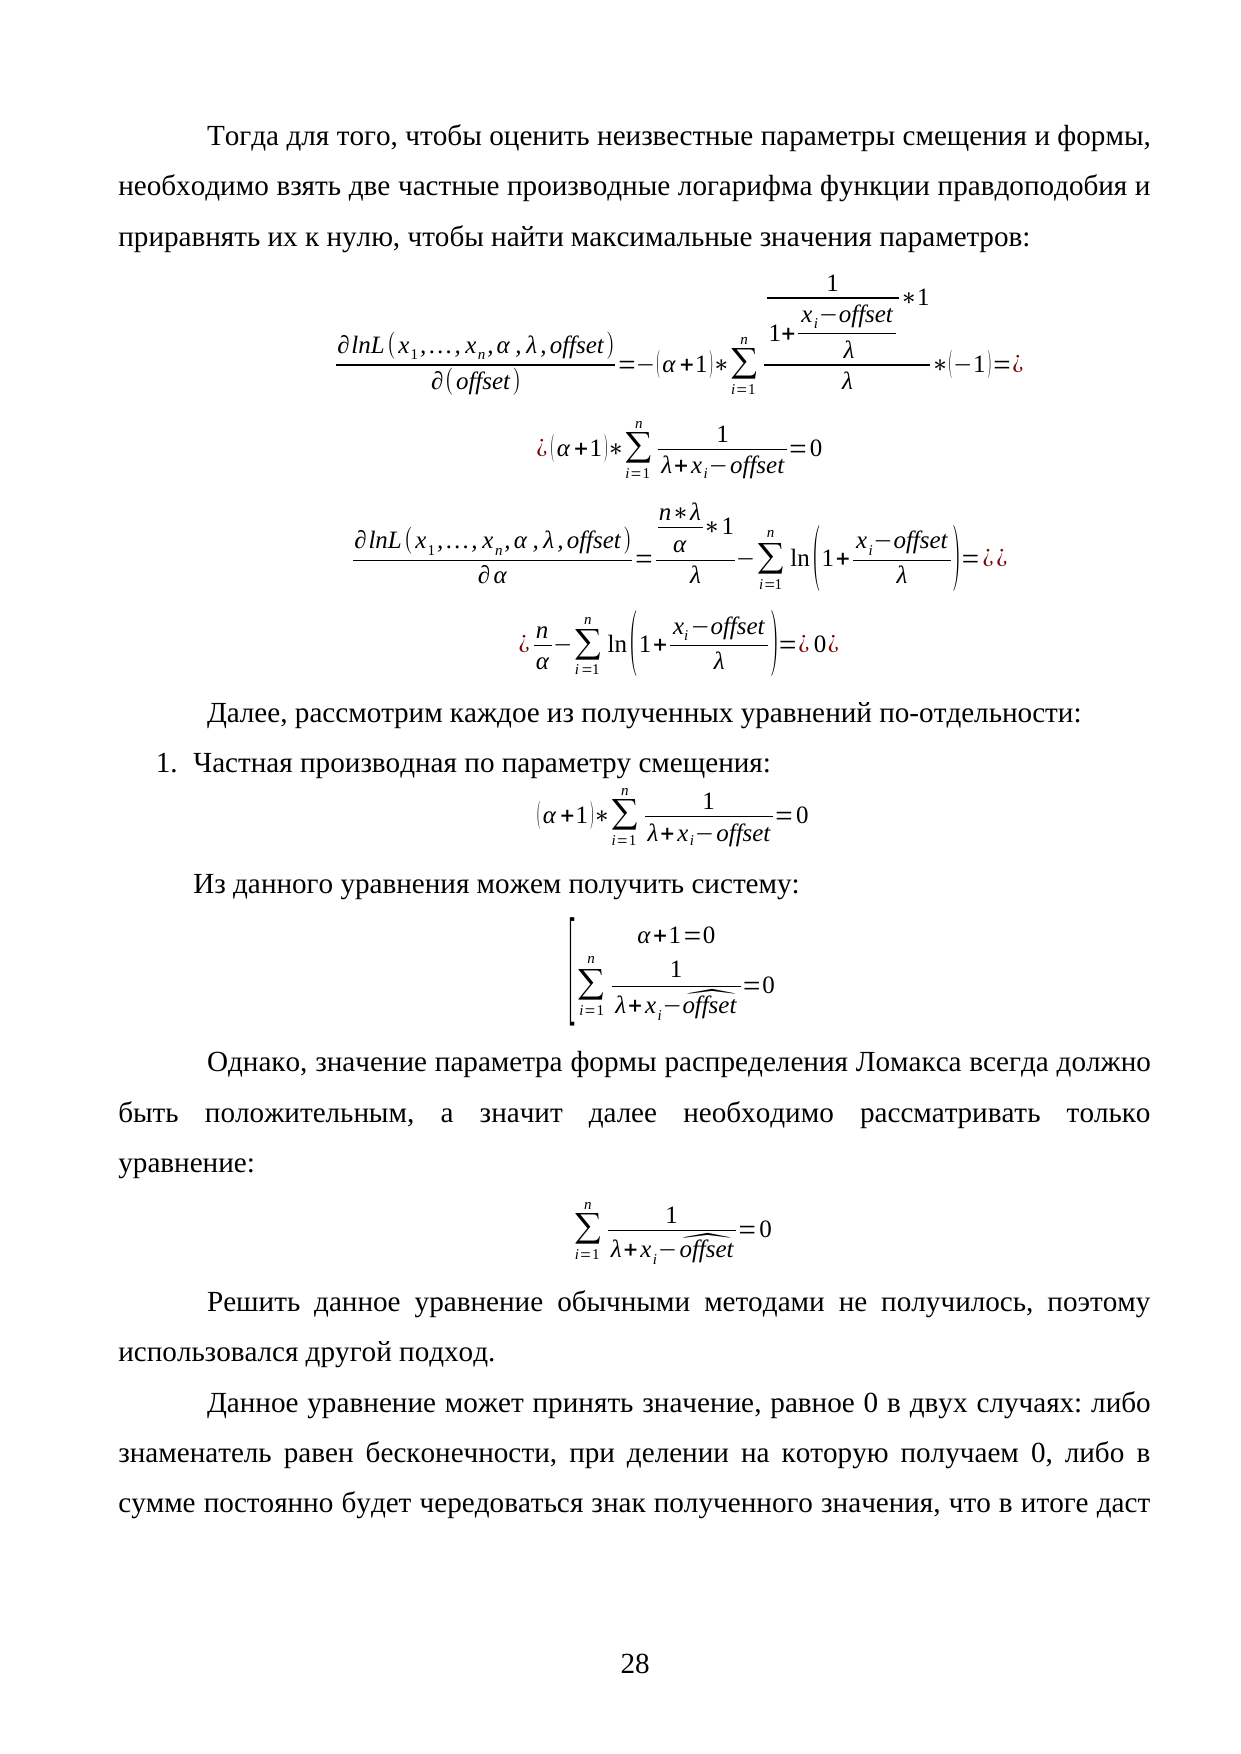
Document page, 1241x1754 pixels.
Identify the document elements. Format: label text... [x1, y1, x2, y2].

list Из данного уравнения можем получить систему: [193, 866, 1152, 900]
text Тогда для того, чтобы оценить неизвестные параметры смещения и формы, необходимо взять две частные производные логарифма функции правдоподобия и приравнять их к нулю, чтобы найти максимальные значения параметров: [118, 118, 1152, 252]
text Далее, рассмотрим каждое из полученных уравнений по-отдельности: [118, 695, 1152, 729]
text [118, 1385, 1152, 1519]
text Однако, значение параметра формы распределения Ломакса всегда должно быть положительным, а значит далее необходимо рассматривать только уравнение: [118, 1044, 1152, 1179]
text Решить данное уравнение обычными методами не получилось, поэтому использовался другой подход. [118, 1284, 1152, 1368]
list Частная производная по параметру смещения: [156, 745, 1152, 779]
